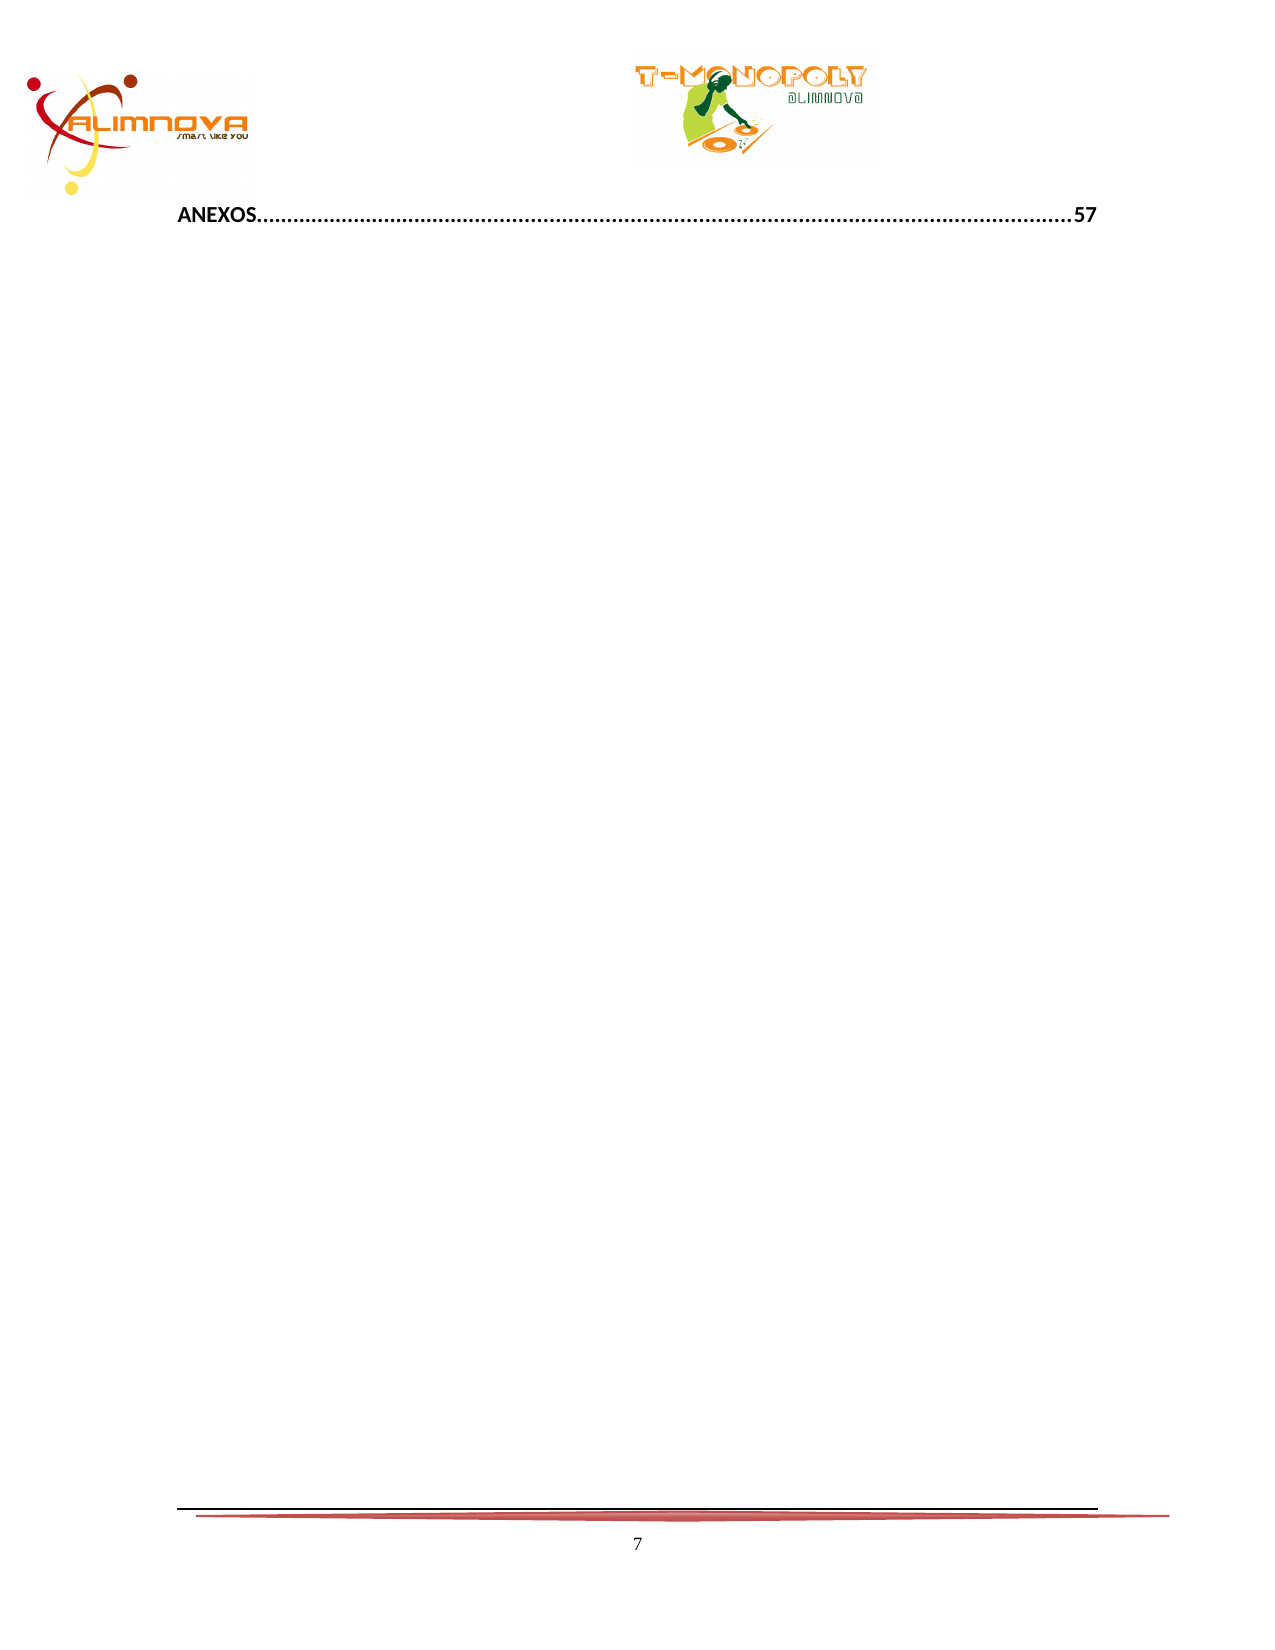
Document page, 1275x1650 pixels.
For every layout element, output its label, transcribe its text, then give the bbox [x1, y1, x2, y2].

picture [631, 55, 873, 148]
picture [24, 73, 249, 196]
text Anexos 57 [177, 148, 1098, 228]
